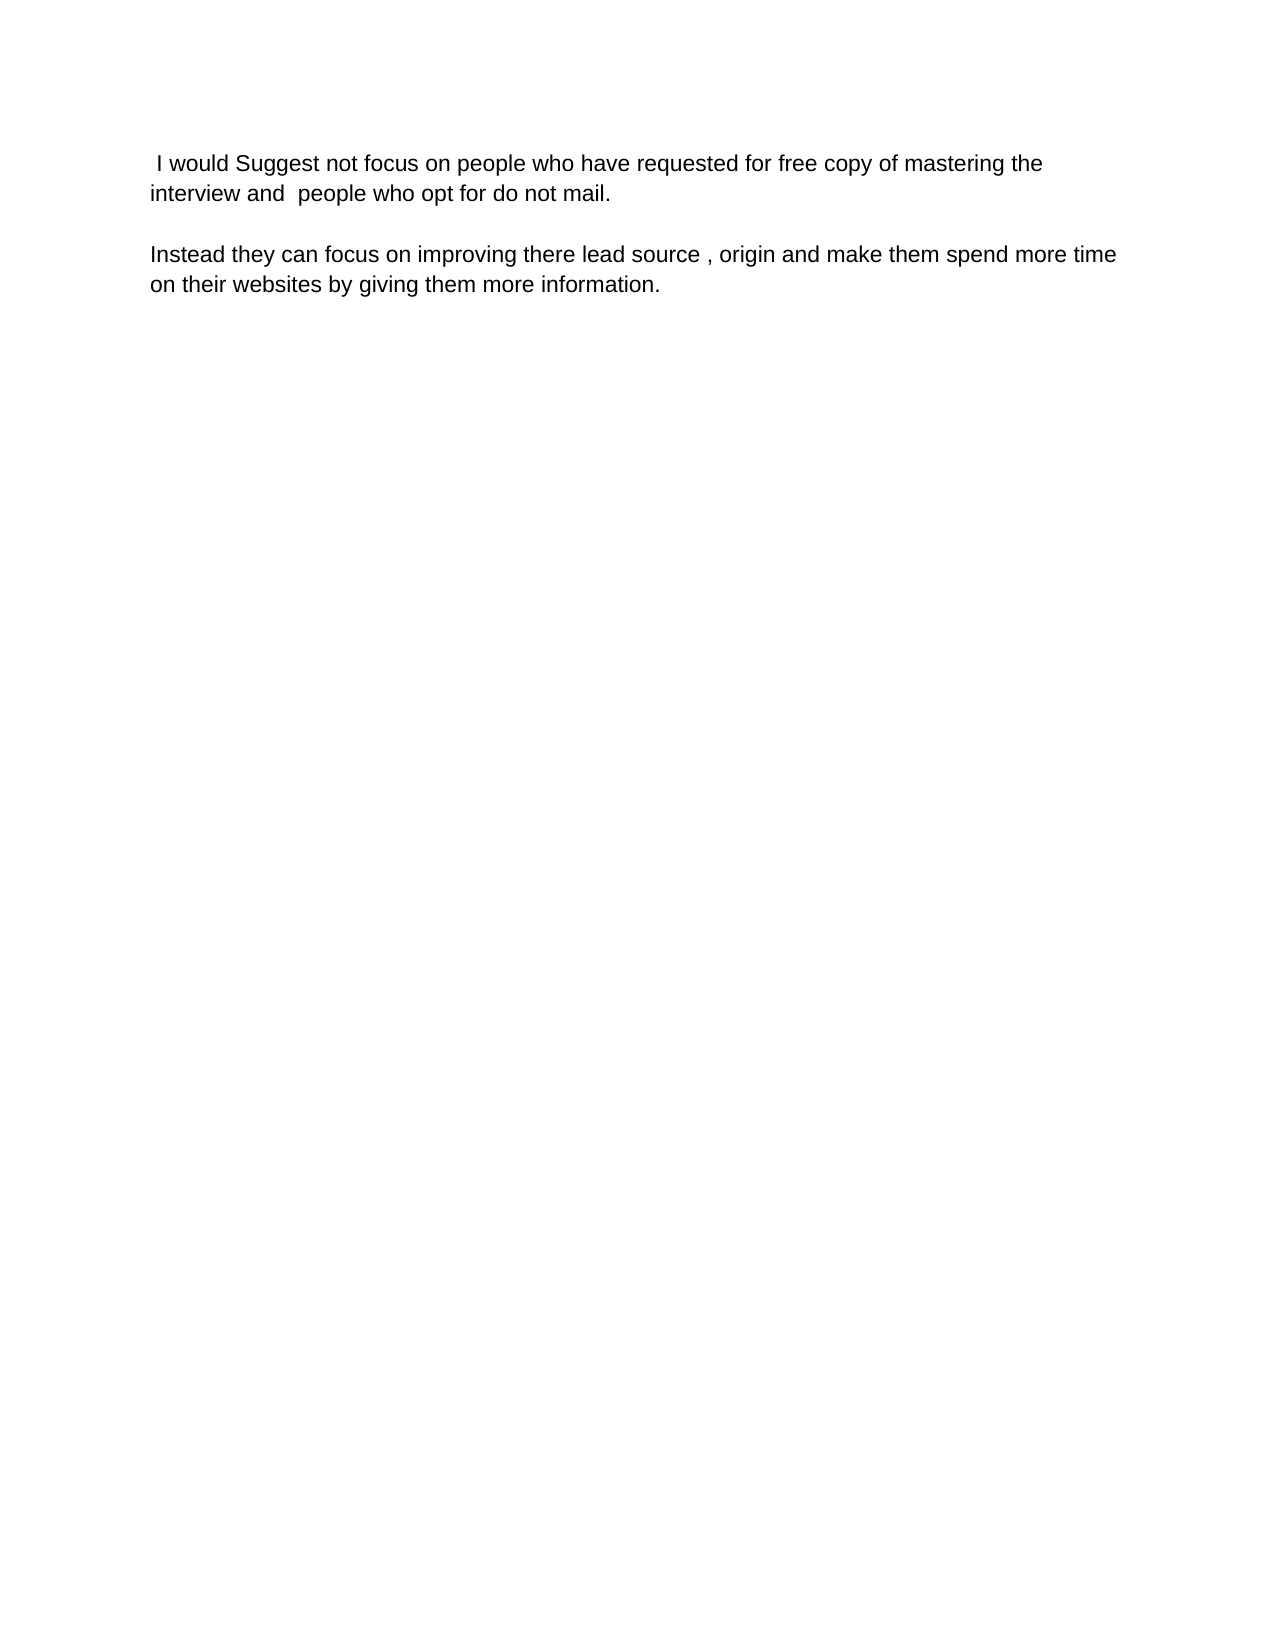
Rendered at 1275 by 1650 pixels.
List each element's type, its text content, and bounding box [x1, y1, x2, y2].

text I would Suggest not focus on people who have requested for free copy of mastering the interview and people who opt for do not mail. [150, 150, 1125, 207]
text Instead they can focus on improving there lead source , origin and make them spend more time on their websites by giving them more information. [150, 241, 1125, 297]
